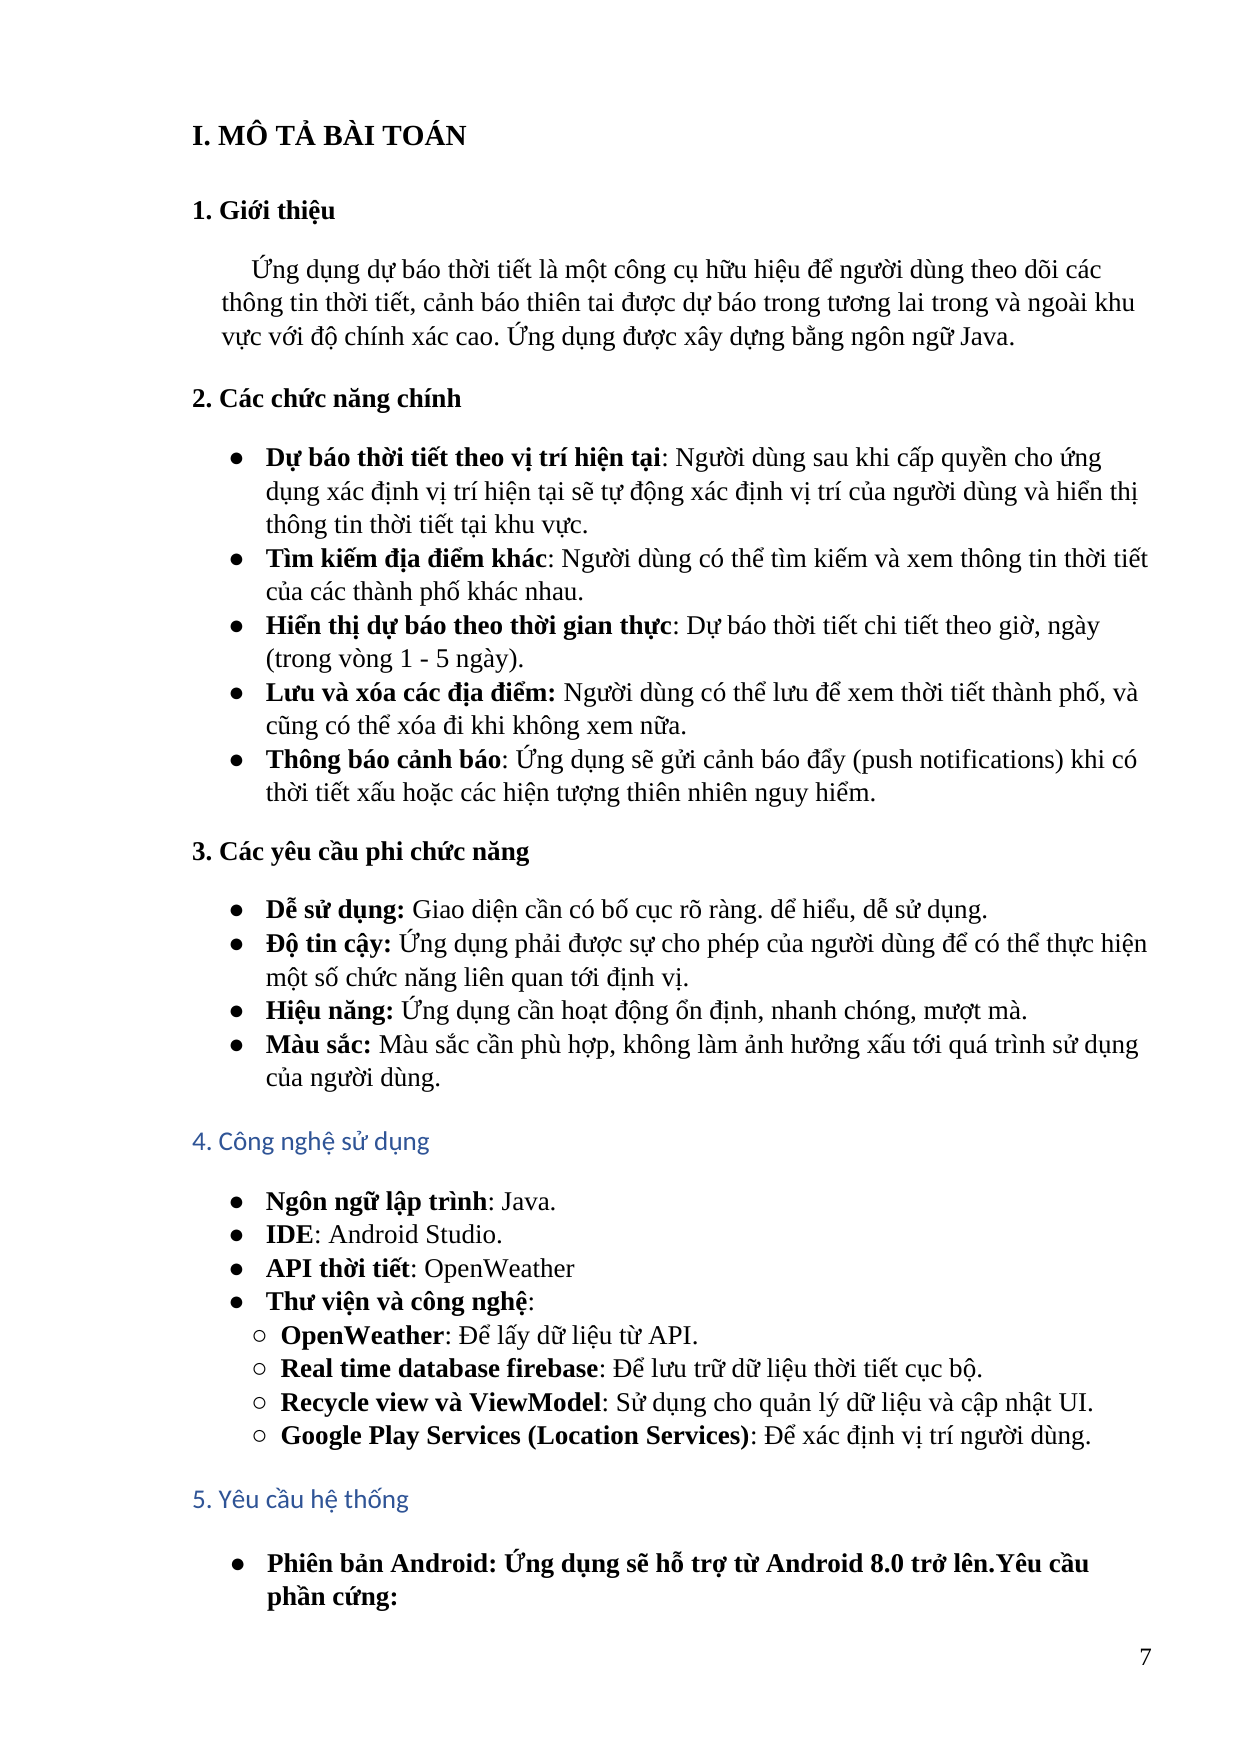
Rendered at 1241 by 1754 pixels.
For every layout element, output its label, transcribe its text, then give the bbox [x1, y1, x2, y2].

list Hiển thị dự báo theo thời gian thực: Dự báo thời tiết chi tiết theo giờ, ngày (trong vòng 1 - 5 ngày). [228, 609, 1152, 673]
list Hiệu năng: Ứng dụng cần hoạt động ổn định, nhanh chóng, mượt mà. [228, 994, 1152, 1025]
list Dự báo thời tiết theo vị trí hiện tại: Người dùng sau khi cấp quyền cho ứng dụng xác định vị trí hiện tại sẽ tự động xác định vị trí của người dùng và hiển thị thông tin thời tiết tại khu vực. [228, 441, 1152, 539]
list Độ tin cậy: Ứng dụng phải được sự cho phép của người dùng để có thể thực hiện một số chức năng liên quan tới định vị. [228, 927, 1152, 992]
list API thời tiết: OpenWeather [228, 1252, 1152, 1283]
subtitle I. MÔ TẢ BÀI TOÁN [192, 118, 1152, 152]
list OpenWeather: Để lấy dữ liệu từ API. [251, 1319, 1152, 1350]
list Lưu và xóa các địa điểm: Người dùng có thể lưu để xem thời tiết thành phố, và cũng có thể xóa đi khi không xem nữa. [228, 676, 1152, 741]
subtitle 2. Các chức năng chính [192, 382, 1152, 414]
text 3. Các yêu cầu phi chức năng [192, 835, 1152, 866]
list Thông báo cảnh báo: Ứng dụng sẽ gửi cảnh báo đẩy (push notifications) khi có thời tiết xấu hoặc các hiện tượng thiên nhiên nguy hiểm. [228, 743, 1152, 808]
list Google Play Services (Location Services): Để xác định vị trí người dùng. [251, 1419, 1152, 1451]
list Ngôn ngữ lập trình: Java. [228, 1184, 1152, 1216]
list Real time database firebase: Để lưu trữ dữ liệu thời tiết cục bộ. [251, 1352, 1152, 1383]
list Dễ sử dụng: Giao diện cần có bố cục rõ ràng. dể hiểu, dễ sử dụng. [228, 893, 1152, 925]
subtitle 5. Yêu cầu hệ thống [192, 1482, 1152, 1515]
list IDE: Android Studio. [228, 1218, 1152, 1249]
subtitle Phiên bản Android: Ứng dụng sẽ hỗ trợ từ Android 8.0 trở lên.Yêu cầu phần cứng: [229, 1547, 1152, 1612]
subtitle 4. Công nghệ sử dụng [192, 1124, 1152, 1157]
list Màu sắc: Màu sắc cần phù hợp, không làm ảnh hưởng xấu tới quá trình sử dụng của người dùng. [228, 1028, 1152, 1092]
list Thư viện và công nghệ: [228, 1285, 1152, 1316]
subtitle 1. Giới thiệu [192, 194, 1152, 225]
list Recycle view và ViewModel: Sử dụng cho quản lý dữ liệu và cập nhật UI. [251, 1386, 1152, 1417]
list Tìm kiếm địa điểm khác: Người dùng có thể tìm kiếm và xem thông tin thời tiết của các thành phố khác nhau. [228, 542, 1152, 606]
text Ứng dụng dự báo thời tiết là một công cụ hữu hiệu để người dùng theo dõi các thông tin thời tiết, cảnh báo thiên tai được dự báo trong tương lai trong và ngoài khu vực với độ chính xác cao. Ứng dụng được xây dựng bằng ngôn ngữ Java. [221, 253, 1152, 351]
